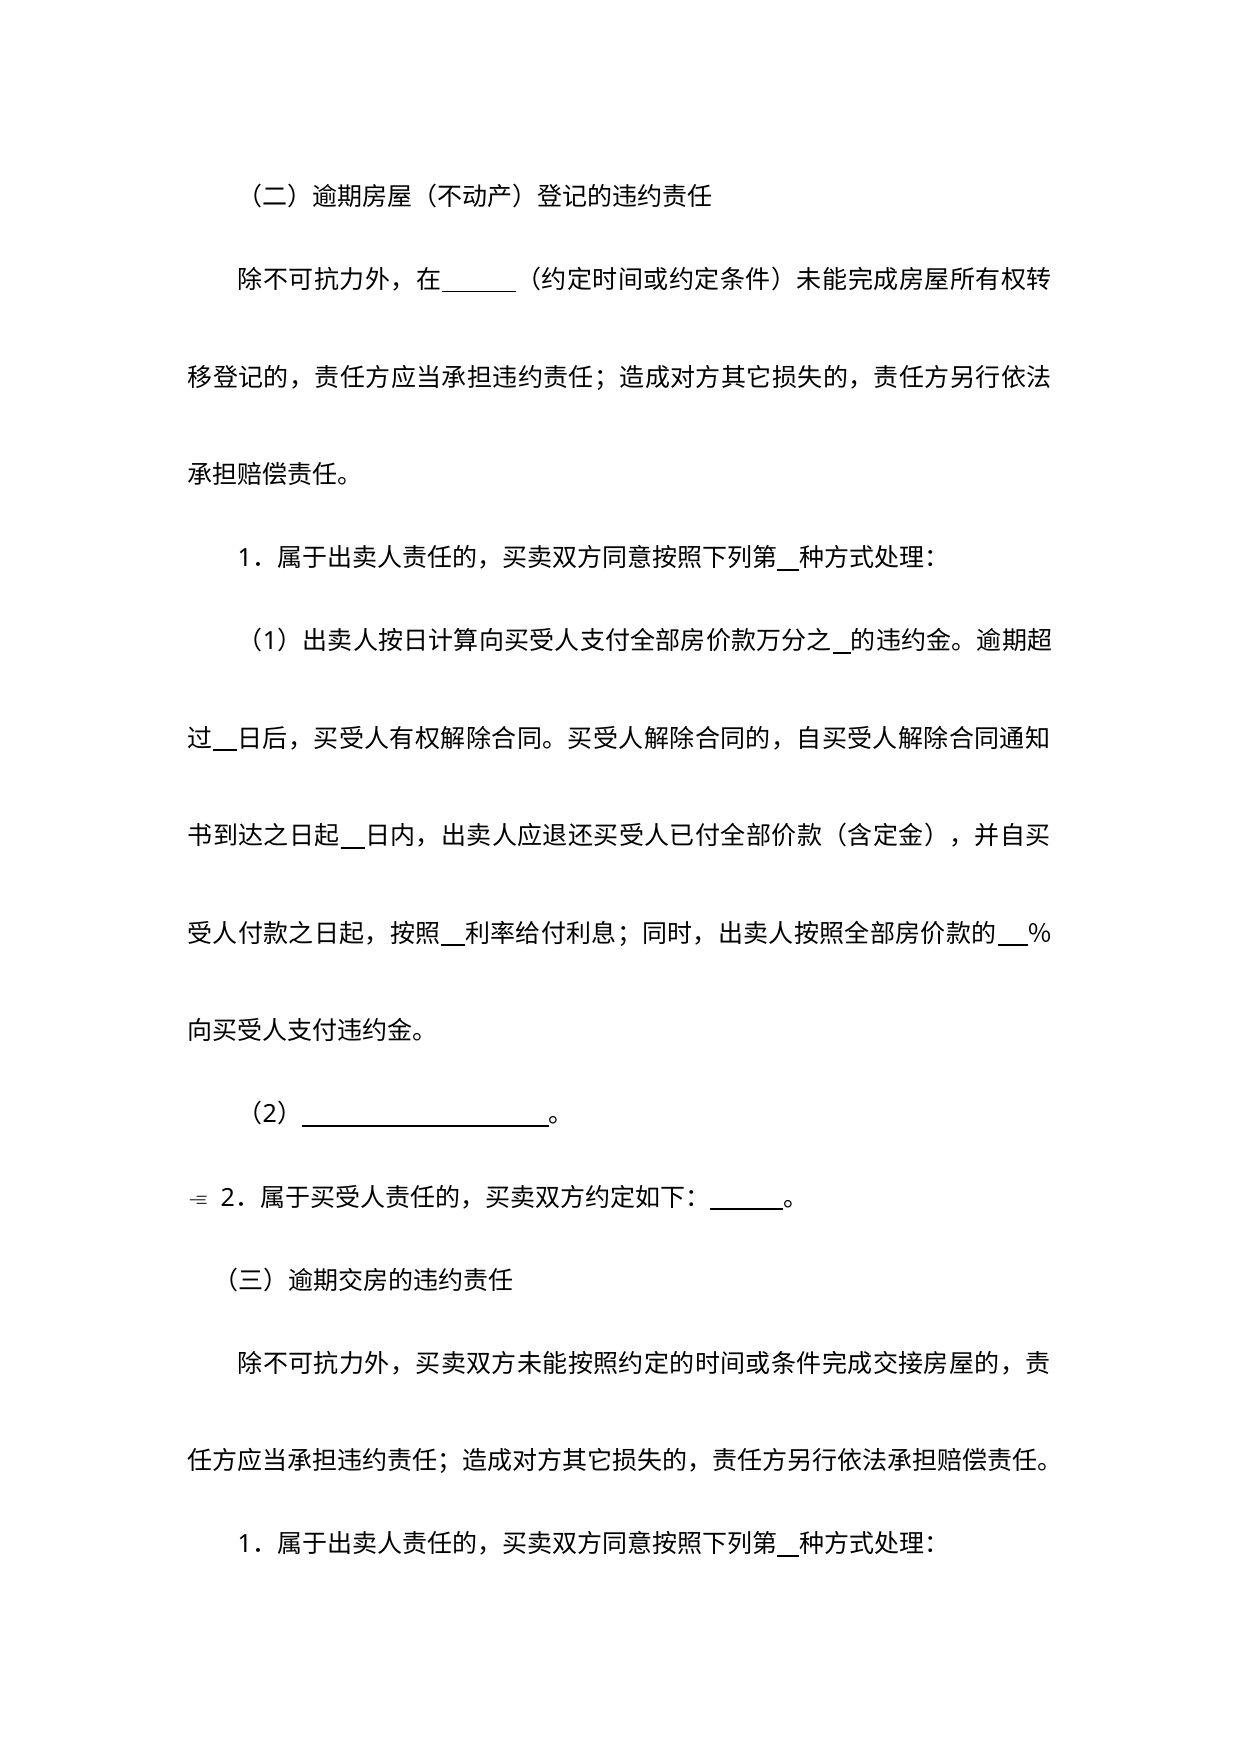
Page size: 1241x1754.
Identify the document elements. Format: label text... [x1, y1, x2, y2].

text 1．属于出卖人责任的，买卖双方同意按照下列第 种方式处理： [187, 1509, 1053, 1574]
text 除不可抗力外，买卖双方未能按照约定的时间或条件完成交接房屋的，责任方应当承担违约责任；造成对方其它损失的，责任方另行依法承担赔偿责任。 [187, 1329, 1053, 1491]
text （二）逾期房屋（不动产）登记的违约责任 [187, 162, 1053, 227]
text （三）逾期交房的违约责任 [187, 1246, 1053, 1311]
text （1）出卖人按日计算向买受人支付全部房价款万分之 的违约金。逾期超过 日后，买受人有权解除合同。买受人解除合同的，自买受人解除合同通知书到达之日起 日内，出卖人应退还买受人已付全部价款（含定金），并自买受人付款之日起，按照 利率给付利息；同时，出卖人按照全部房价款的 ％向买受人支付违约金。 [187, 606, 1053, 1061]
text  2．属于买受人责任的，买卖双方约定如下： 。 [187, 1163, 1053, 1228]
text （2） 。 [187, 1079, 1053, 1144]
text 1．属于出卖人责任的，买卖双方同意按照下列第 种方式处理： [187, 523, 1053, 588]
text 除不可抗力外，在 （约定时间或约定条件）未能完成房屋所有权转移登记的，责任方应当承担违约责任；造成对方其它损失的，责任方另行依法承担赔偿责任。 [187, 245, 1053, 505]
